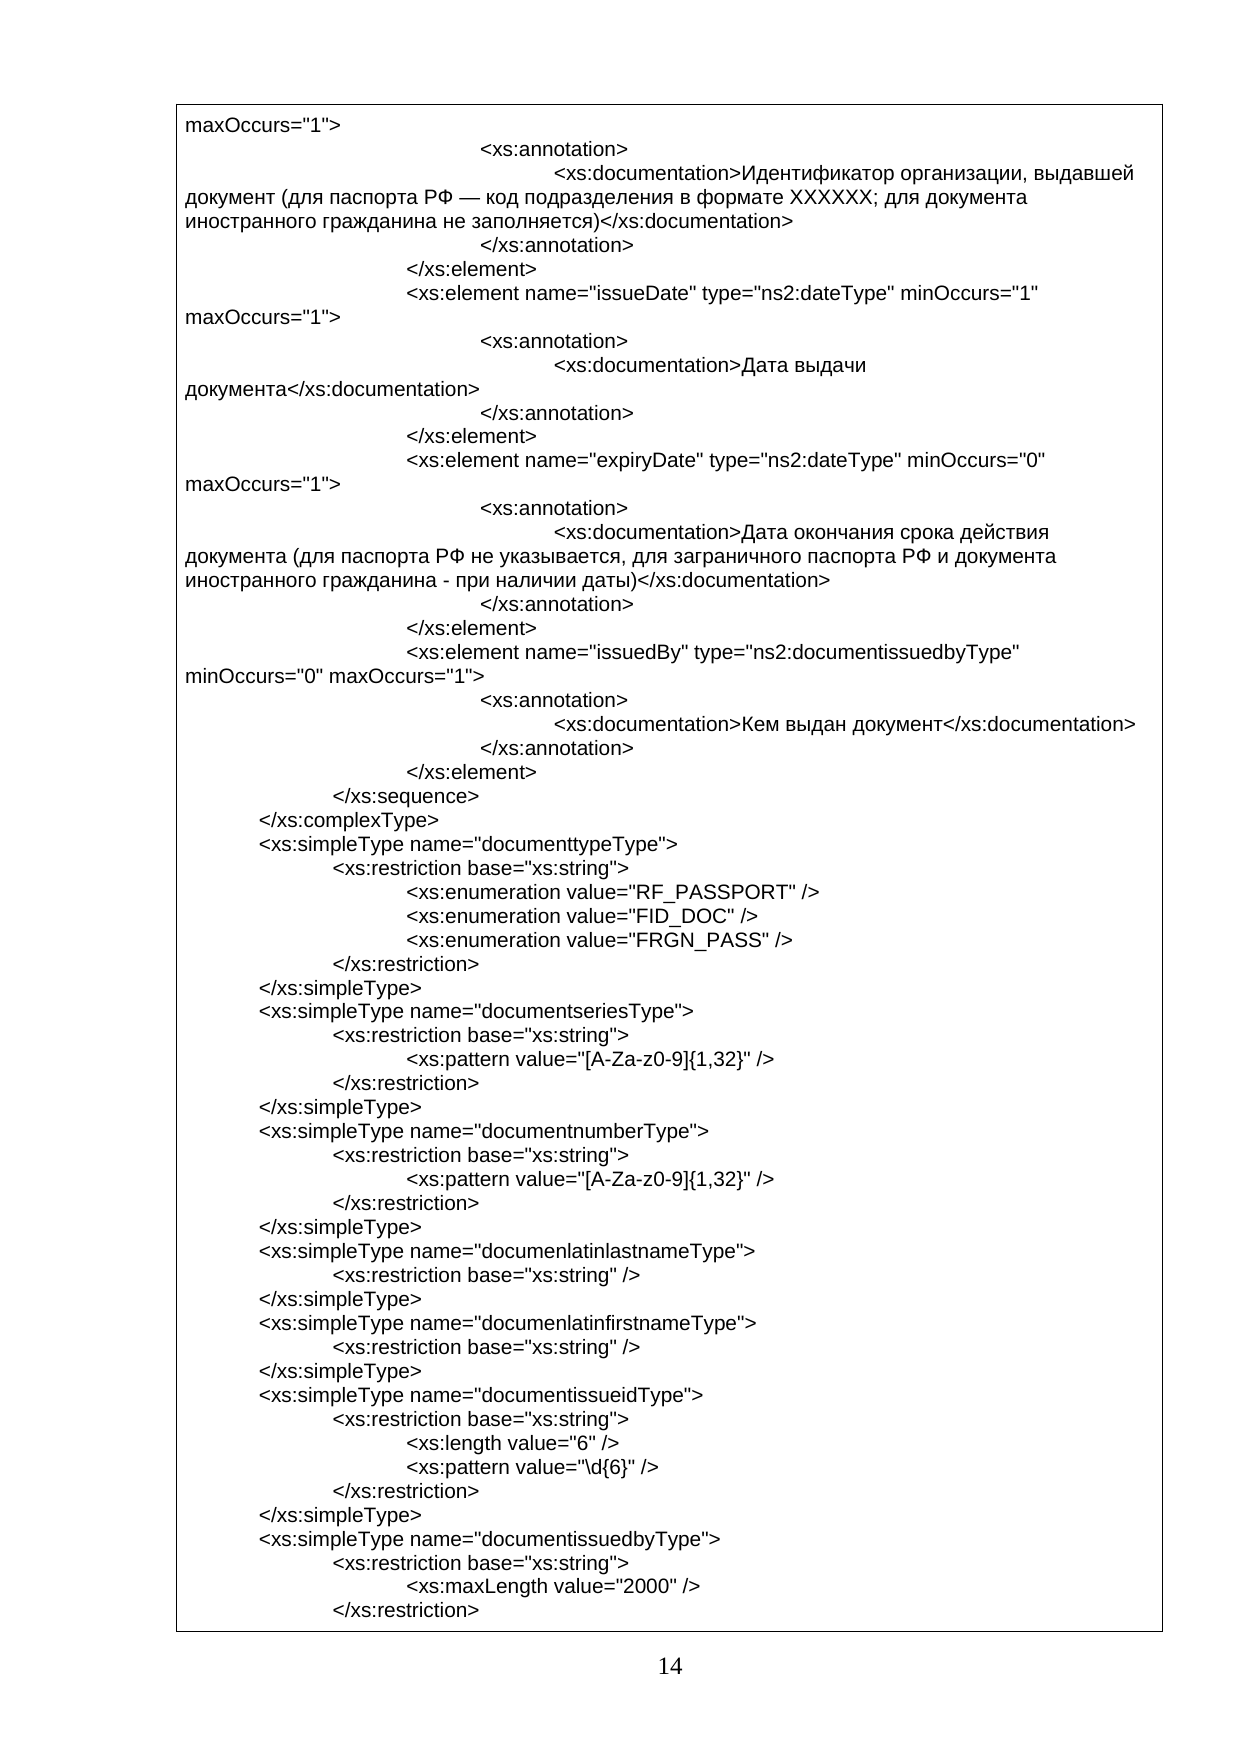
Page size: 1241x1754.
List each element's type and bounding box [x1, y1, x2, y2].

table_header [177, 105, 1162, 1631]
